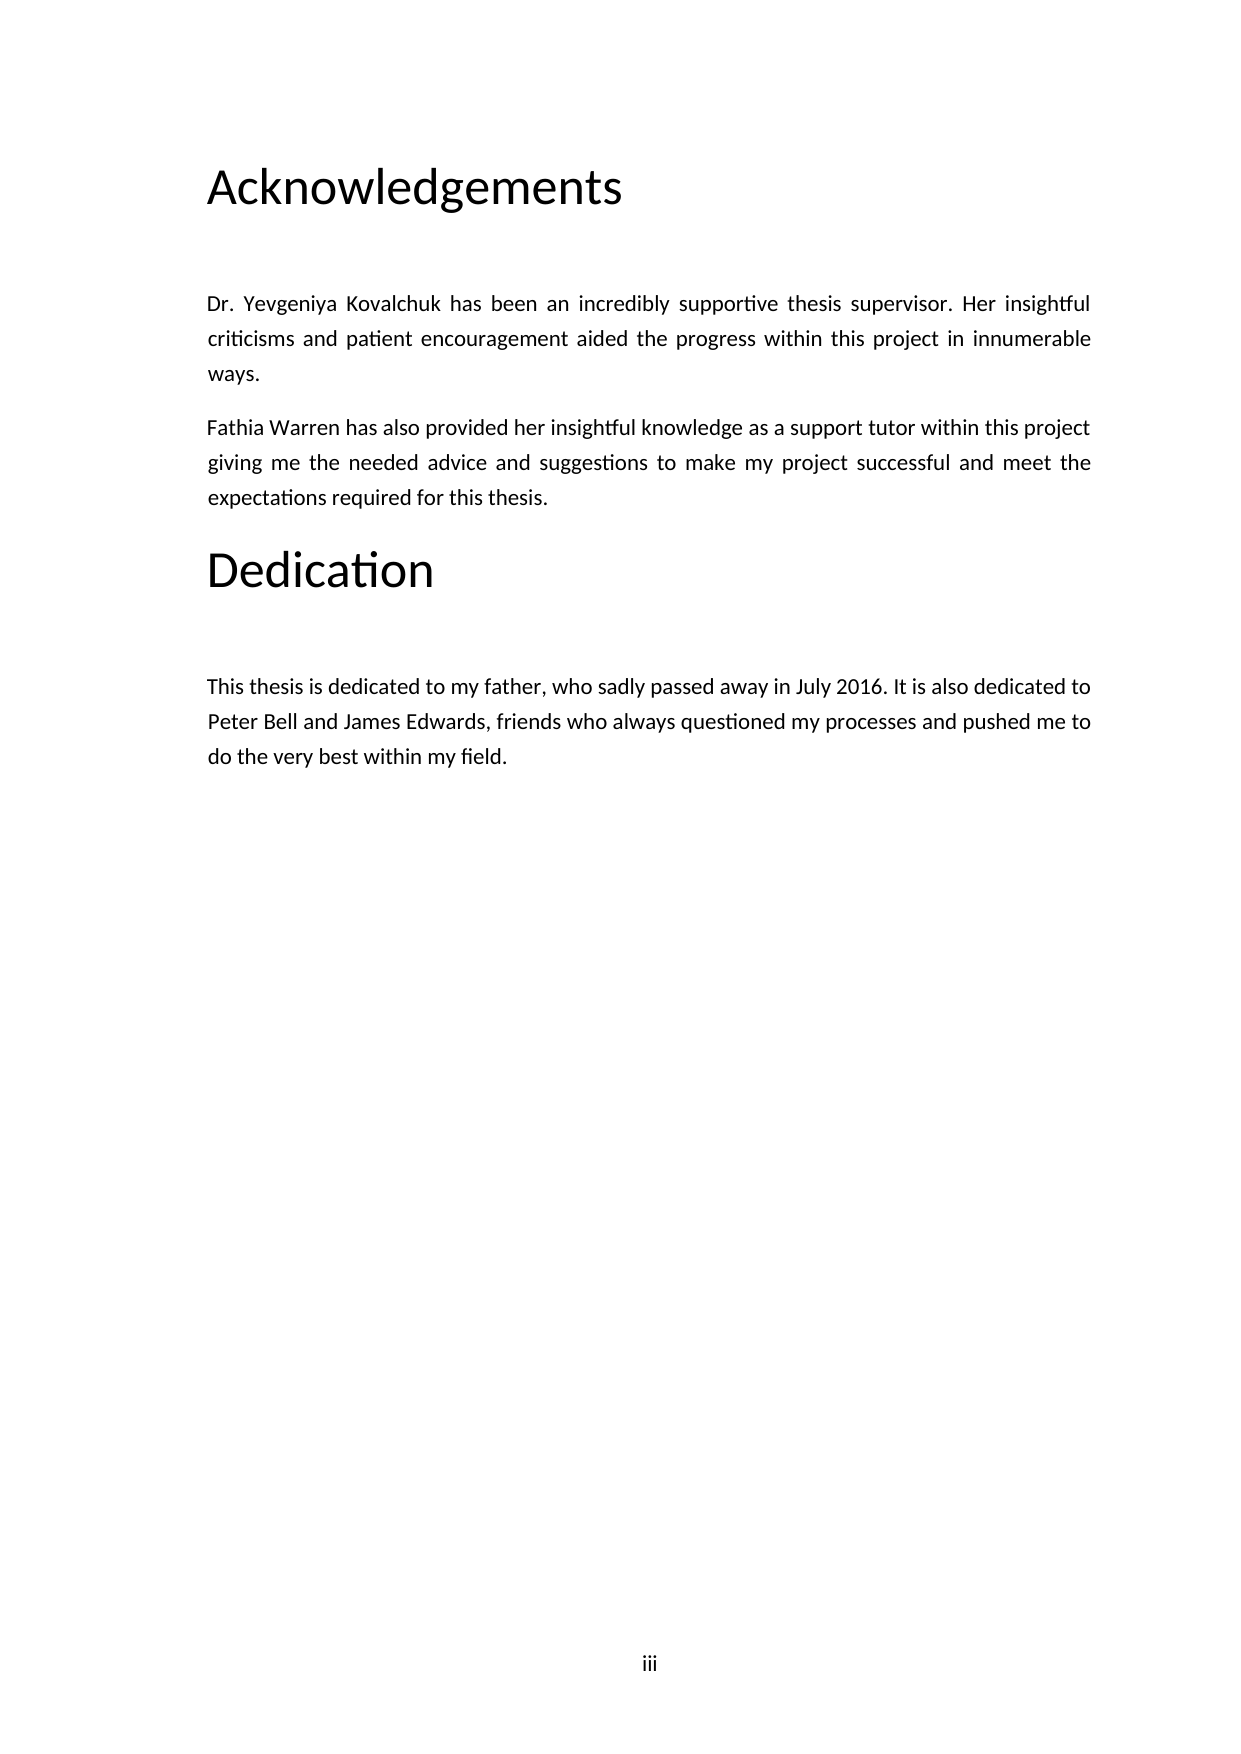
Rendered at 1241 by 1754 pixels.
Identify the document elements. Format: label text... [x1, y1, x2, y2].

text This thesis is dedicated to my father, who sadly passed away in July 2016. It is also dedicated to Peter Bell and James Edwards, friends who always questioned my processes and pushed me to do the very best within my field. [207, 672, 1093, 770]
subtitle Dedication [207, 537, 1093, 601]
text Fathia Warren has also provided her insightful knowledge as a support tutor within this project giving me the needed advice and suggestions to make my project successful and meet the expectations required for this thesis. [207, 413, 1093, 511]
subtitle Acknowledgements [207, 154, 1093, 218]
text Dr. Yevgeniya Kovalchuk has been an incredibly supportive thesis supervisor. Her insightful criticisms and patient encouragement aided the progress within this project in innumerable ways. [207, 289, 1093, 387]
